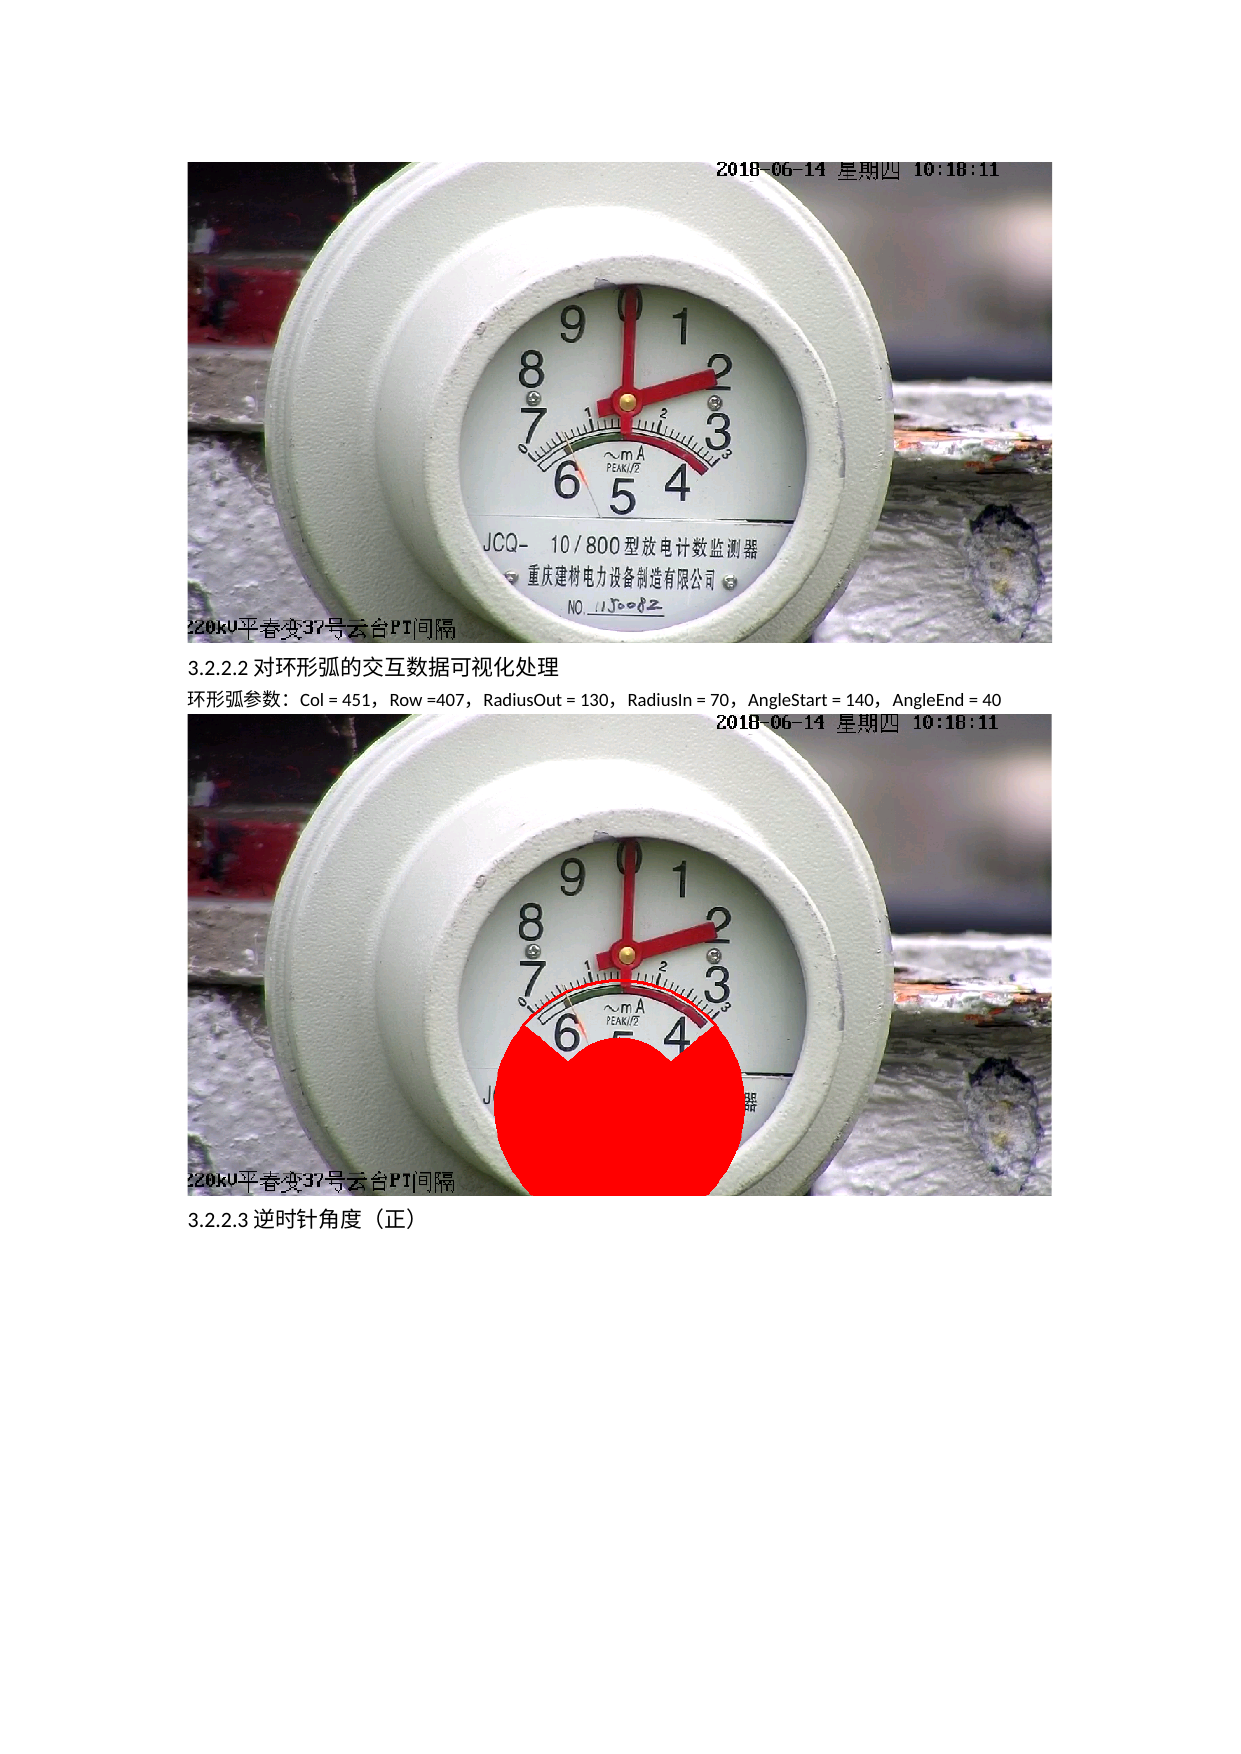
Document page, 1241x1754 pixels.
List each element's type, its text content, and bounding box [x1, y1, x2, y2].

text 环形弧参数：Col = 451，Row =407，RadiusOut = 130，RadiusIn = 70，AngleStart = 140，AngleEnd = 40 [187, 682, 1053, 714]
text 3.2.2.3逆时针角度（正） [187, 1202, 1053, 1234]
picture [187, 162, 1053, 643]
text 3.2.2.2对环形弧的交互数据可视化处理 [187, 649, 1053, 682]
picture [187, 714, 1052, 1196]
